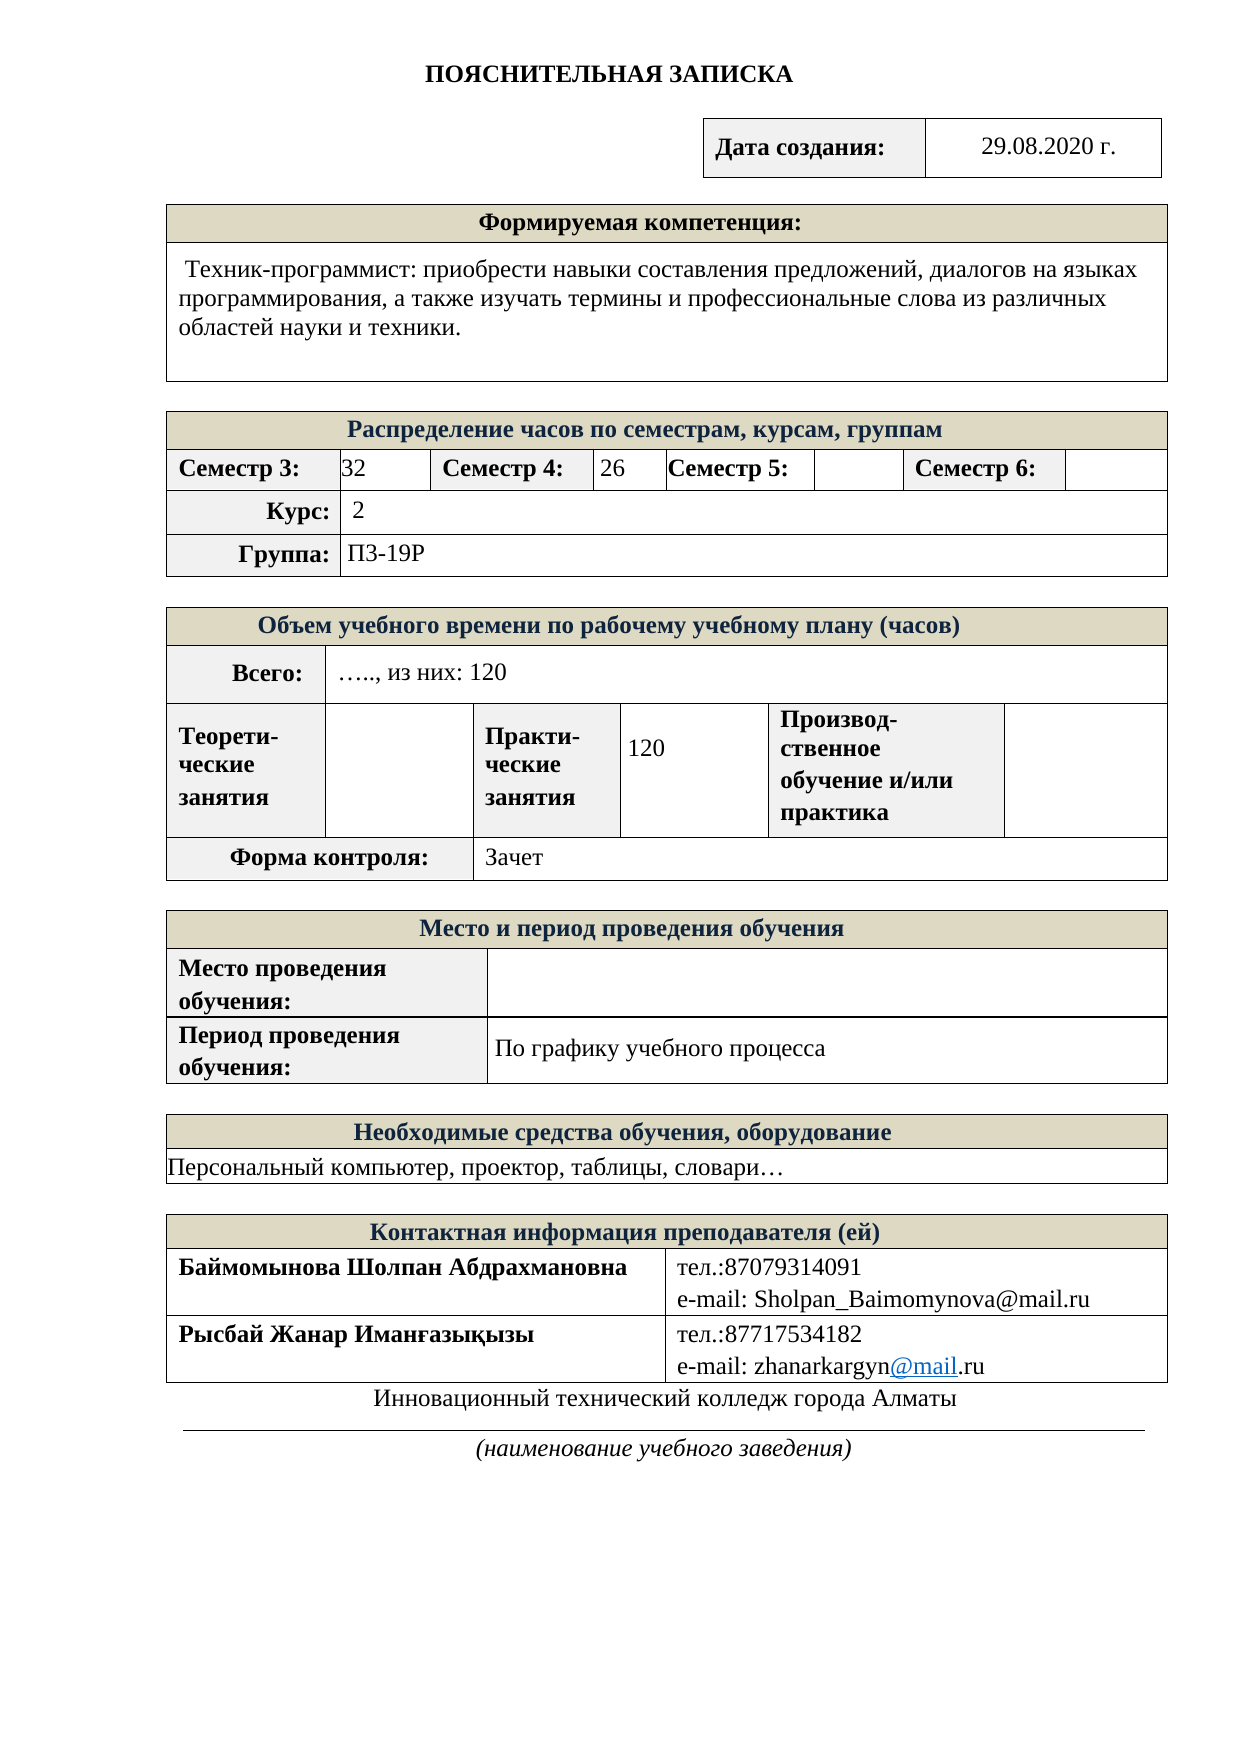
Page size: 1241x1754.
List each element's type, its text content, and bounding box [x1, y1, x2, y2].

table_header Место и период проведения обучения [167, 911, 1167, 948]
table_cell Производ- ственное обучение и/или практика [769, 704, 1004, 837]
table_cell [1005, 704, 1167, 837]
table_cell Техник-программист: приобрести навыки составления предложений, диалогов на языках программирования, а также изучать термины и профессиональные слова из различных областей науки и техники. [167, 243, 1167, 381]
table_cell 32 [341, 450, 430, 489]
table_header Формируемая компетенция: [167, 205, 1167, 242]
table_header 29.08.2020 г. [926, 119, 1161, 177]
table_cell Курс: [167, 491, 340, 534]
table_cell П3-19Р [341, 535, 1167, 576]
table_cell [488, 949, 1167, 1016]
table_cell тел.:87717534182 e-mail: zhanarkargyn@mail.ru [666, 1316, 1167, 1382]
table_cell [1066, 450, 1167, 489]
table_cell Семестр 5: [667, 450, 814, 489]
table_cell Рысбай Жанар Иманғазықызы [167, 1316, 665, 1382]
table_cell Семестр 6: [904, 450, 1065, 489]
table_cell Семестр 3: [167, 450, 340, 489]
text ПОЯСНИТЕЛЬНАЯ ЗАПИСКА [150, 59, 1180, 88]
table_cell 2 [341, 491, 1167, 534]
table_cell ….., из них: 120 [326, 646, 1167, 703]
table_header Распределение часов по семестрам, курсам, группам [167, 412, 1167, 449]
table_cell [326, 704, 473, 837]
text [150, 1383, 1180, 1412]
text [150, 1413, 1180, 1462]
table_cell Период проведения обучения: [167, 1018, 487, 1083]
table_cell Группа: [167, 535, 340, 576]
table_cell Всего: [167, 646, 325, 703]
table_cell По графику учебного процесса [488, 1018, 1167, 1083]
table_cell Форма контроля: [167, 838, 473, 879]
table_header Контактная информация преподавателя (ей) [167, 1215, 1167, 1248]
table_cell [815, 450, 903, 489]
table_cell 26 [594, 450, 666, 489]
table_cell Семестр 4: [431, 450, 593, 489]
table_cell Место проведения обучения: [167, 949, 487, 1016]
table_cell Практи- ческие занятия [474, 704, 620, 837]
table_header Дата создания: [704, 119, 925, 177]
table_cell Теорети- ческие занятия [167, 704, 325, 837]
table_cell тел.:87079314091 e-mail: Sholpan_Baimomynova@mail.ru [666, 1249, 1167, 1315]
table_header Необходимые средства обучения, оборудование [167, 1115, 1167, 1148]
table_header Объем учебного времени по рабочему учебному плану (часов) [167, 608, 1167, 645]
table_cell Персональный компьютер, проектор, таблицы, словари… [167, 1149, 1167, 1183]
table_cell Зачет [474, 838, 1167, 879]
table_cell 120 [621, 704, 768, 837]
table_cell Баймомынова Шолпан Абдрахмановна [167, 1249, 665, 1315]
